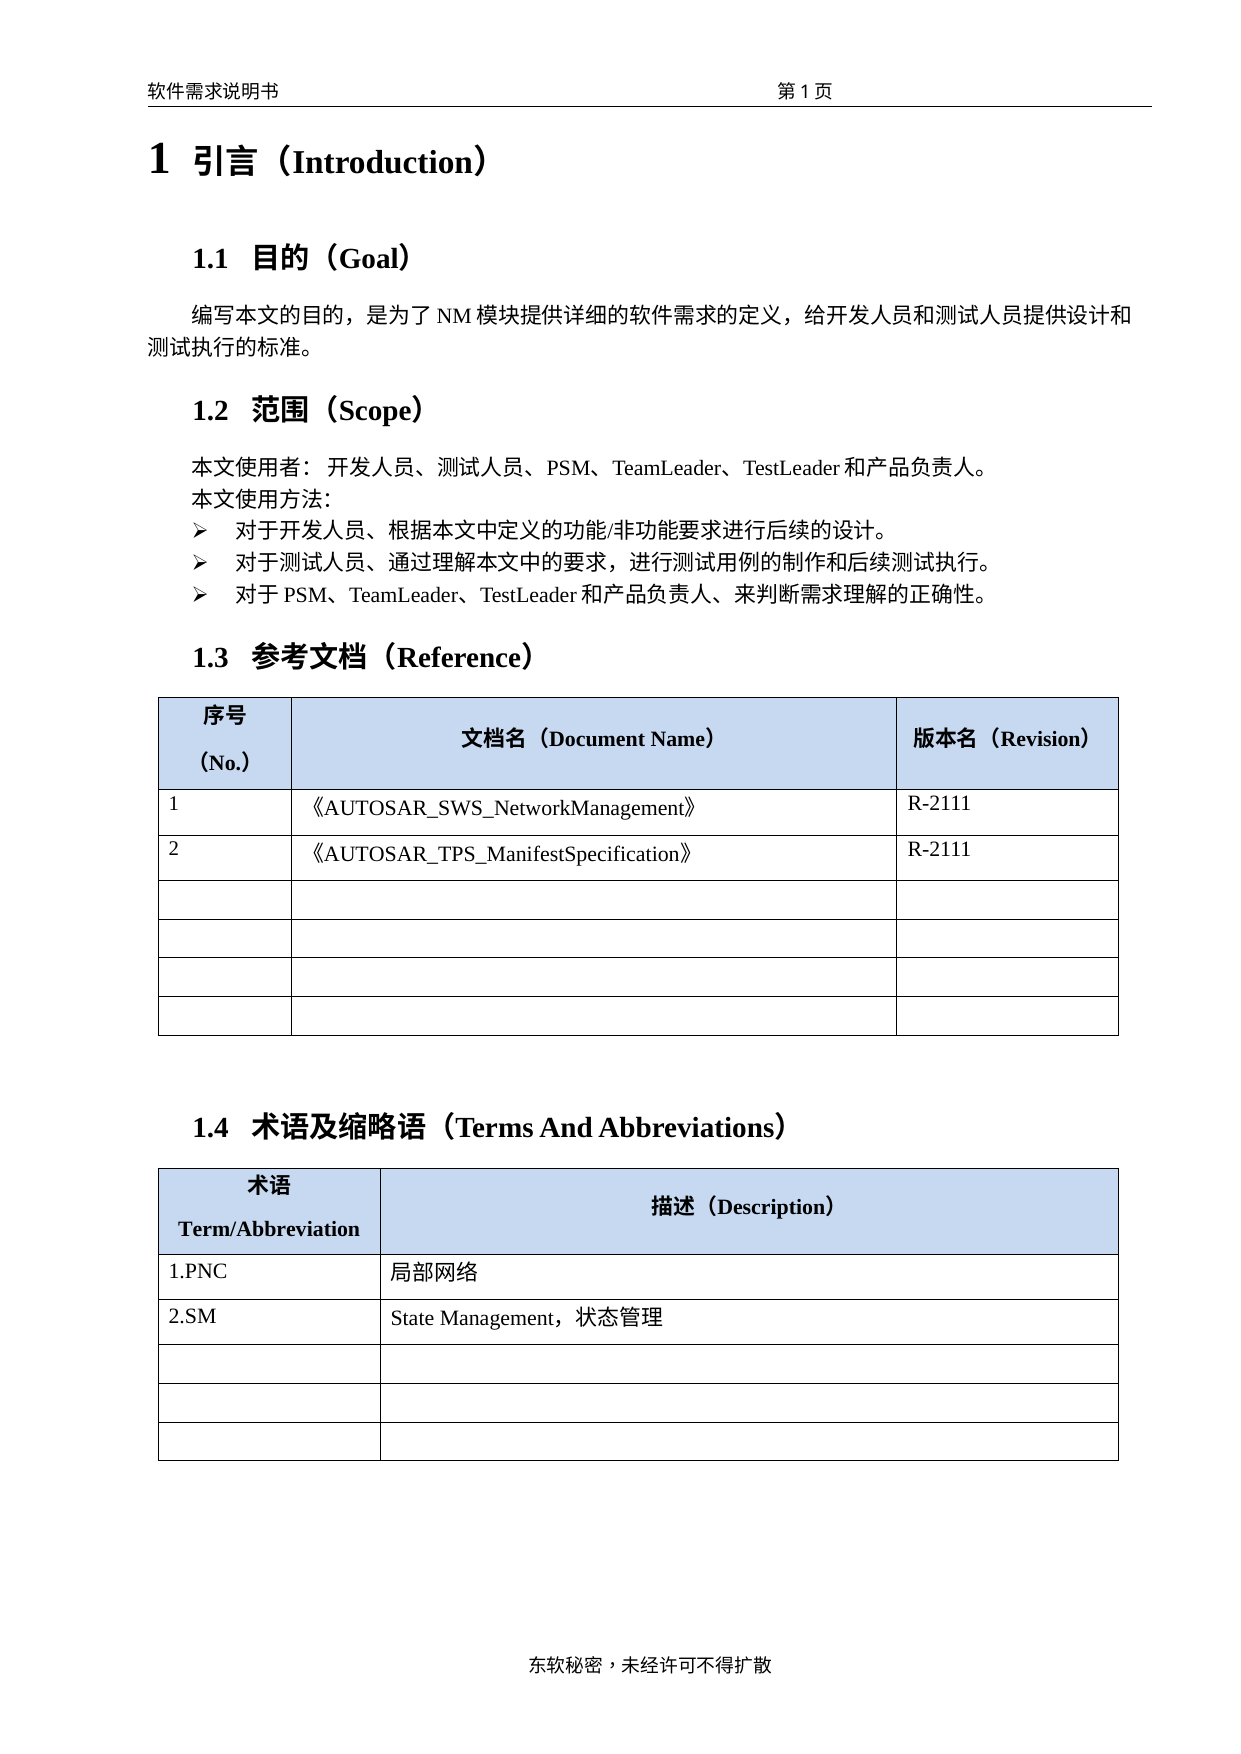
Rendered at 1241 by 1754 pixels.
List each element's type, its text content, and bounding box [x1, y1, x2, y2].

table_cell [159, 881, 291, 918]
subtitle 引言（Introduction） [148, 131, 1152, 183]
table_cell State Management，状态管理 [381, 1300, 1118, 1344]
table_cell 《AUTOSAR_SWS_NetworkManagement》 [292, 790, 896, 834]
list 对于PSM、TeamLeader、TestLeader和产品负责人、来判断需求理解的正确性。 [191, 577, 1152, 608]
table_header 序号（No.） [159, 698, 291, 789]
table_cell [897, 958, 1118, 996]
table_cell 《AUTOSAR_TPS_ManifestSpecification》 [292, 836, 896, 880]
table_cell [292, 881, 896, 918]
subtitle 术语及缩略语（Terms And Abbreviations） [192, 1104, 1152, 1146]
table_cell [292, 958, 896, 996]
table_cell [292, 920, 896, 957]
table_cell [159, 1384, 380, 1422]
table_cell 局部网络 [381, 1255, 1118, 1299]
subtitle 范围（Scope） [192, 386, 1152, 429]
table_header 术语 Term/Abbreviation [159, 1169, 380, 1254]
table_cell [159, 1423, 380, 1460]
table_cell [897, 920, 1118, 957]
table_cell R-2111 [897, 836, 1118, 880]
table_header 文档名（Document Name） [292, 698, 896, 789]
table_cell [159, 1345, 380, 1383]
list 对于开发人员、根据本文中定义的功能/非功能要求进行后续的设计。 [191, 513, 1152, 545]
table_cell [381, 1345, 1118, 1383]
table_cell [159, 920, 291, 957]
table_header 版本名（Revision） [897, 698, 1118, 789]
subtitle 目的（Goal） [192, 235, 1152, 277]
table_header 描述（Description） [381, 1169, 1118, 1254]
table_cell [381, 1423, 1118, 1460]
table_cell 2 [159, 836, 291, 880]
text 本文使用方法： [148, 482, 1152, 513]
subtitle 参考文档（Reference） [192, 633, 1152, 676]
table_cell 1 [159, 790, 291, 834]
table_cell 1.PNC [159, 1255, 380, 1299]
text 本文使用者： 开发人员、测试人员、PSM、TeamLeader、TestLeader和产品负责人。 [148, 450, 1152, 482]
table_cell [292, 997, 896, 1035]
table_cell [897, 881, 1118, 918]
list 对于测试人员、通过理解本文中的要求，进行测试用例的制作和后续测试执行。 [191, 545, 1152, 577]
table_cell [159, 997, 291, 1035]
table_cell R-2111 [897, 790, 1118, 834]
table_cell 2.SM [159, 1300, 380, 1344]
table_cell [897, 997, 1118, 1035]
table_cell [381, 1384, 1118, 1422]
text 编写本文的目的，是为了NM模块提供详细的软件需求的定义，给开发人员和测试人员提供设计和测试执行的标准。 [148, 298, 1152, 361]
table_cell [159, 958, 291, 996]
